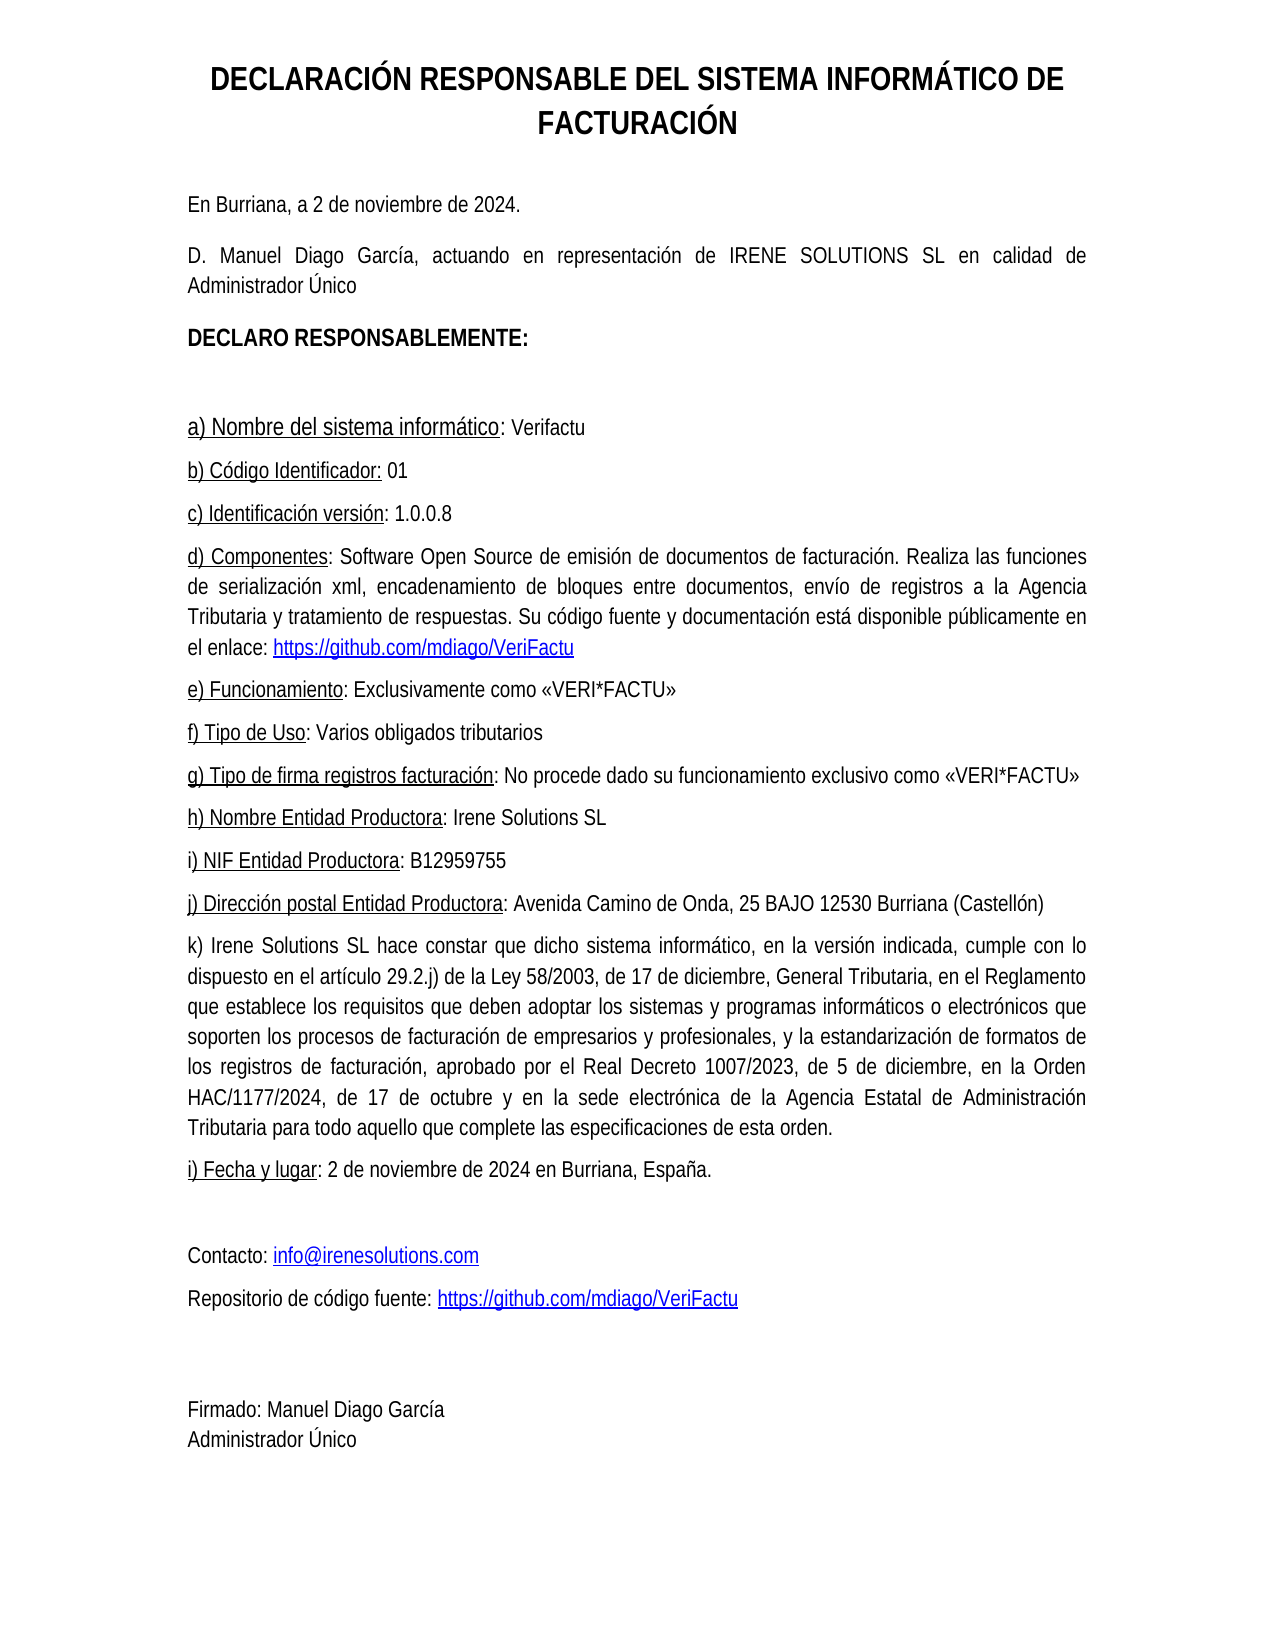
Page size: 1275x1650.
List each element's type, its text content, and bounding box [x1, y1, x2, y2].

text Contacto: info@irenesolutions.com [187, 1242, 1087, 1268]
text Repositorio de código fuente: https://github.com/mdiago/VeriFactu [187, 1284, 1087, 1311]
text k) Irene Solutions SL hace constar que dicho sistema informático, en la versión indicada, cumple con lo dispuesto en el artículo 29.2.j) de la Ley 58/2003, de 17 de diciembre, General Tributaria, en el Reglamento que establece los requisitos que deben adoptar los sistemas y programas informáticos o electrónicos que soporten los procesos de facturación de empresarios y profesionales, y la estandarización de formatos de los registros de facturación, aprobado por el Real Decreto 1007/2023, de 5 de diciembre, en la Orden HAC/1177/2024, de 17 de octubre y en la sede electrónica de la Agencia Estatal de Administración Tributaria para todo aquello que complete las especificaciones de esta orden. [187, 932, 1087, 1140]
text i) Fecha y lugar: 2 de noviembre de 2024 en Burriana, España. [187, 1156, 1087, 1183]
text g) Tipo de firma registros facturación: No procede dado su funcionamiento exclusivo como «VERI*FACTU» [187, 762, 1087, 788]
text a) Nombre del sistema informático: Verifactu [187, 412, 1087, 441]
text D. Manuel Diago García, actuando en representación de IRENE SOLUTIONS SL en calidad de Administrador Único [187, 242, 1087, 298]
text d) Componentes: Software Open Source de emisión de documentos de facturación. Realiza las funciones de serialización xml, encadenamiento de bloques entre documentos, envío de registros a la Agencia Tributaria y tratamiento de respuestas. Su código fuente y documentación está disponible públicamente en el enlace: https://github.com/mdiago/VeriFactu [187, 543, 1087, 660]
text Firmado: Manuel Diago García [187, 1396, 1087, 1422]
text h) Nombre Entidad Productora: Irene Solutions SL [187, 804, 1087, 831]
text e) Funcionamiento: Exclusivamente como «VERI*FACTU» [187, 676, 1087, 702]
text i) NIF Entidad Productora: B12959755 [187, 847, 1087, 873]
text f) Tipo de Uso: Varios obligados tributarios [187, 719, 1087, 745]
text j) Dirección postal Entidad Productora: Avenida Camino de Onda, 25 BAJO 12530 Burriana (Castellón) [187, 890, 1087, 916]
text b) Código Identificador: 01 [187, 457, 1087, 484]
text DECLARO RESPONSABLEMENTE: [187, 323, 1087, 352]
text DECLARACIÓN RESPONSABLE DEL SISTEMA INFORMÁTICO DE FACTURACIÓN [187, 59, 1087, 141]
text c) Identificación versión: 1.0.0.8 [187, 500, 1087, 526]
text Administrador Único [187, 1426, 1087, 1452]
text En Burriana, a 2 de noviembre de 2024. [187, 191, 1087, 217]
